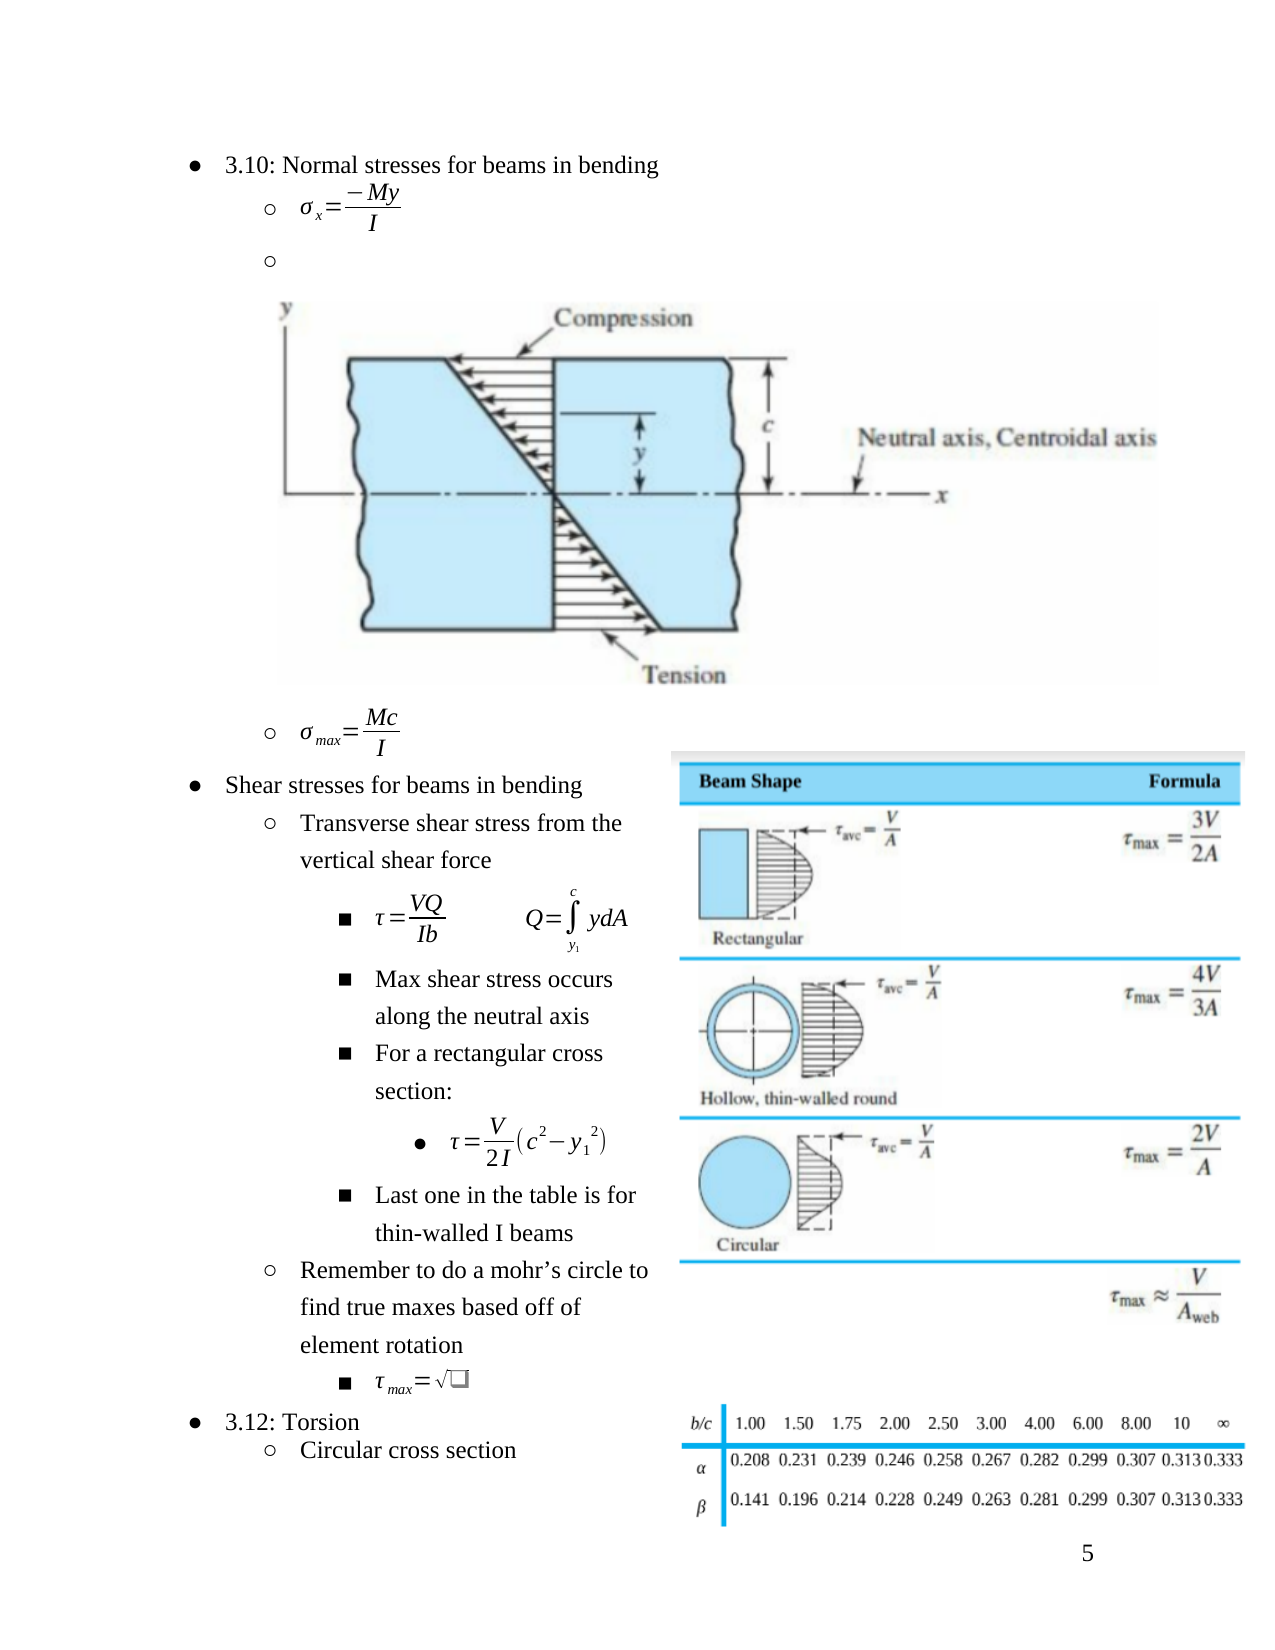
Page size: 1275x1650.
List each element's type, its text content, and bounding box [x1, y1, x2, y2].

list Transverse shear stress from the vertical shear force [262, 808, 671, 874]
picture [664, 1396, 1261, 1536]
list Remember to do a mohr’s circle to find true maxes based off of element rotation [262, 1255, 1094, 1358]
list For a rectangular cross section: [337, 1038, 671, 1104]
list Circular cross section [262, 1436, 664, 1464]
subtitle 3.10: Normal stresses for beams in bending [187, 150, 1094, 179]
picture [671, 751, 1246, 1349]
picture [262, 283, 1169, 695]
list Shear stresses for beams in bending [187, 771, 671, 799]
subtitle 3.12: Torsion [187, 1407, 664, 1436]
list Last one in the table is for thin-walled I beams [337, 1181, 671, 1247]
list Max shear stress occurs along the neutral axis [337, 964, 671, 1030]
